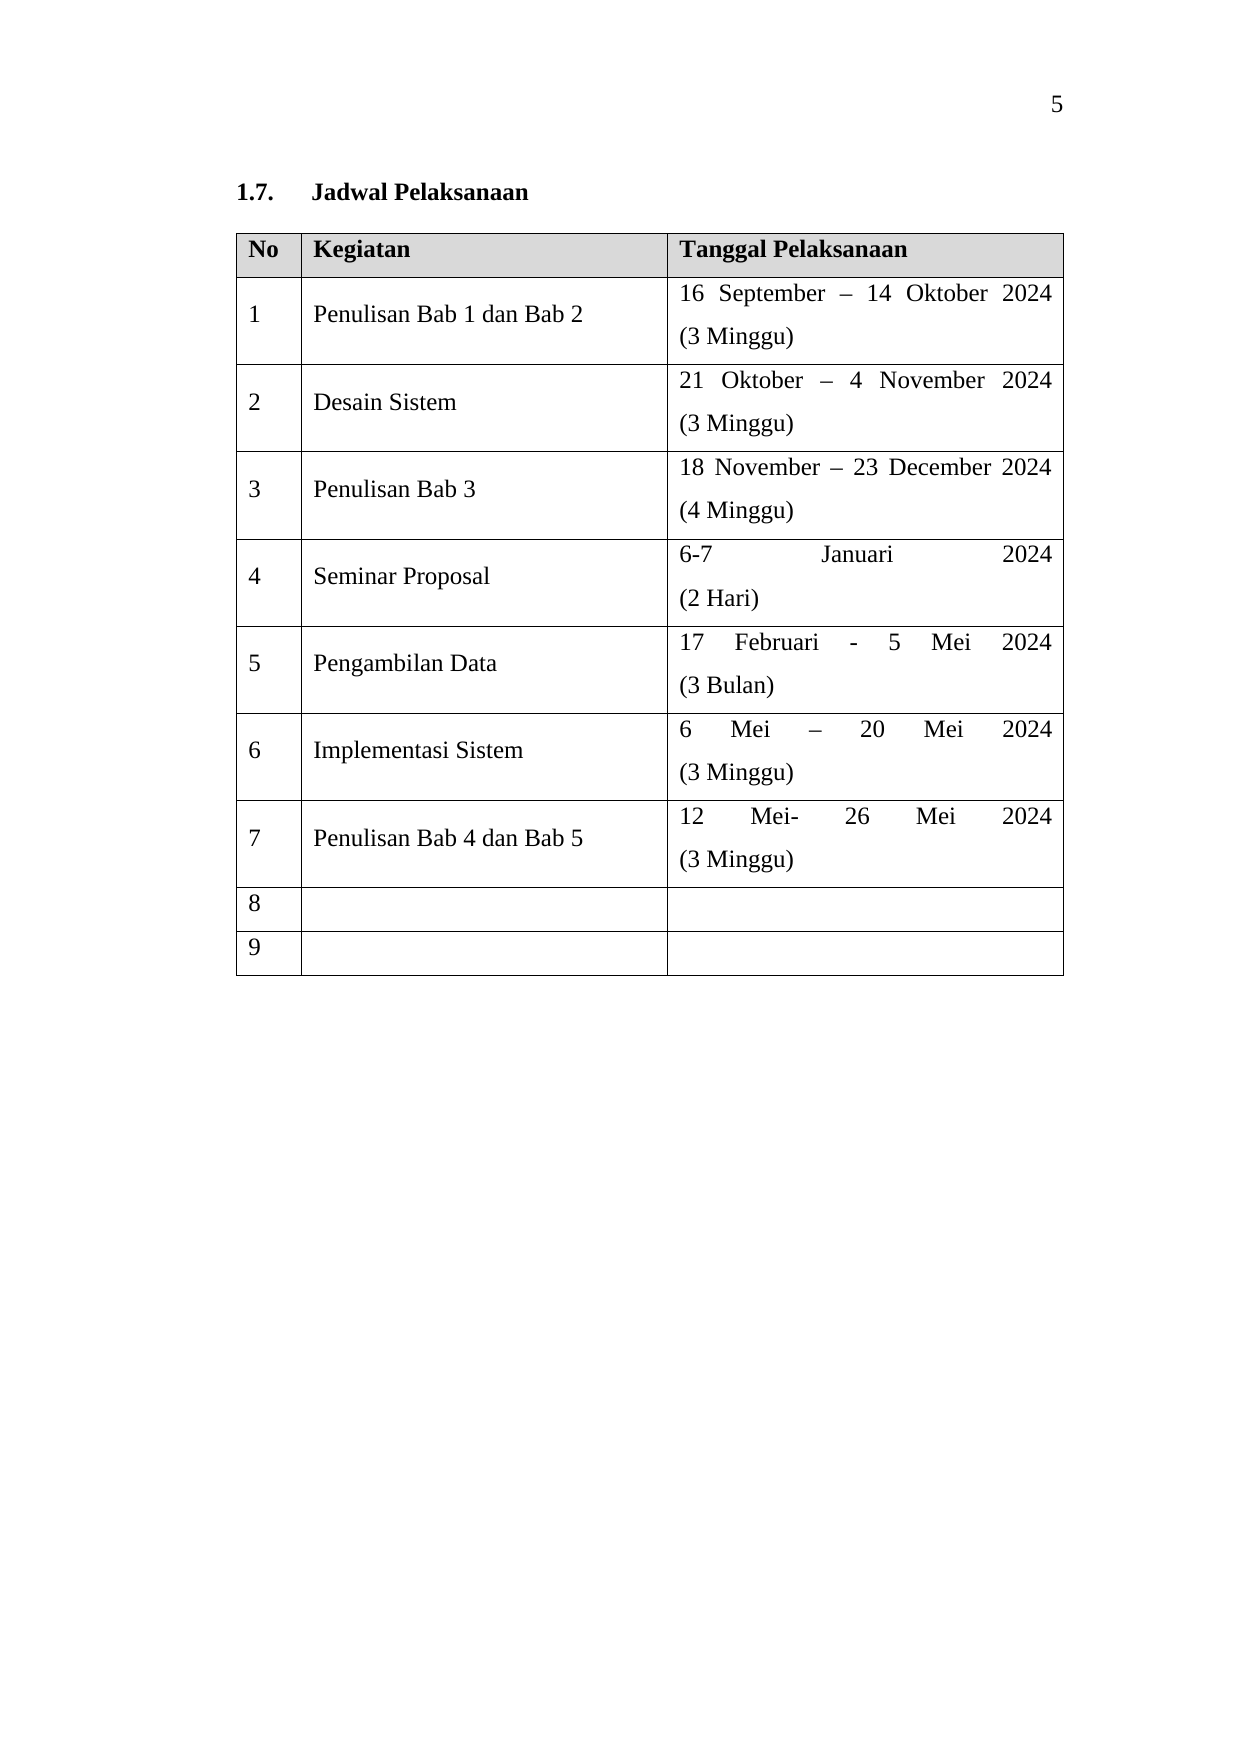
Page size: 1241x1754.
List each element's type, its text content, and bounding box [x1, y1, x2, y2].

table_cell 21 Oktober – 4 November 2024 (3 Minggu) [668, 365, 1063, 451]
table_cell 5 [237, 627, 301, 713]
table_cell Implementasi Sistem [302, 714, 667, 800]
table_cell Desain Sistem [302, 365, 667, 451]
table_cell 12 Mei- 26 Mei 2024 (3 Minggu) [668, 801, 1063, 887]
table_cell Seminar Proposal [302, 540, 667, 626]
subtitle Jadwal Pelaksanaan [236, 177, 1063, 206]
table_cell 4 [237, 540, 301, 626]
table_cell 6-7 Januari 2024 (2 Hari) [668, 540, 1063, 626]
table_cell 3 [237, 452, 301, 538]
table_cell Penulisan Bab 1 dan Bab 2 [302, 278, 667, 364]
table_cell 8 [237, 888, 301, 931]
table_header Kegiatan [302, 234, 667, 277]
table_cell Penulisan Bab 3 [302, 452, 667, 538]
table_cell 6 [237, 714, 301, 800]
table_cell [302, 932, 667, 975]
table_cell 17 Februari - 5 Mei 2024 (3 Bulan) [668, 627, 1063, 713]
table_header No [237, 234, 301, 277]
table_cell 1 [237, 278, 301, 364]
table_cell [668, 932, 1063, 975]
table_cell 2 [237, 365, 301, 451]
table_cell Penulisan Bab 4 dan Bab 5 [302, 801, 667, 887]
table_cell [302, 888, 667, 931]
table_cell 18 November – 23 December 2024 (4 Minggu) [668, 452, 1063, 538]
table_header Tanggal Pelaksanaan [668, 234, 1063, 277]
table_cell 9 [237, 932, 301, 975]
table_cell 7 [237, 801, 301, 887]
table_cell 16 September – 14 Oktober 2024 (3 Minggu) [668, 278, 1063, 364]
table_cell Pengambilan Data [302, 627, 667, 713]
table_cell [668, 888, 1063, 931]
table_cell 6 Mei – 20 Mei 2024 (3 Minggu) [668, 714, 1063, 800]
